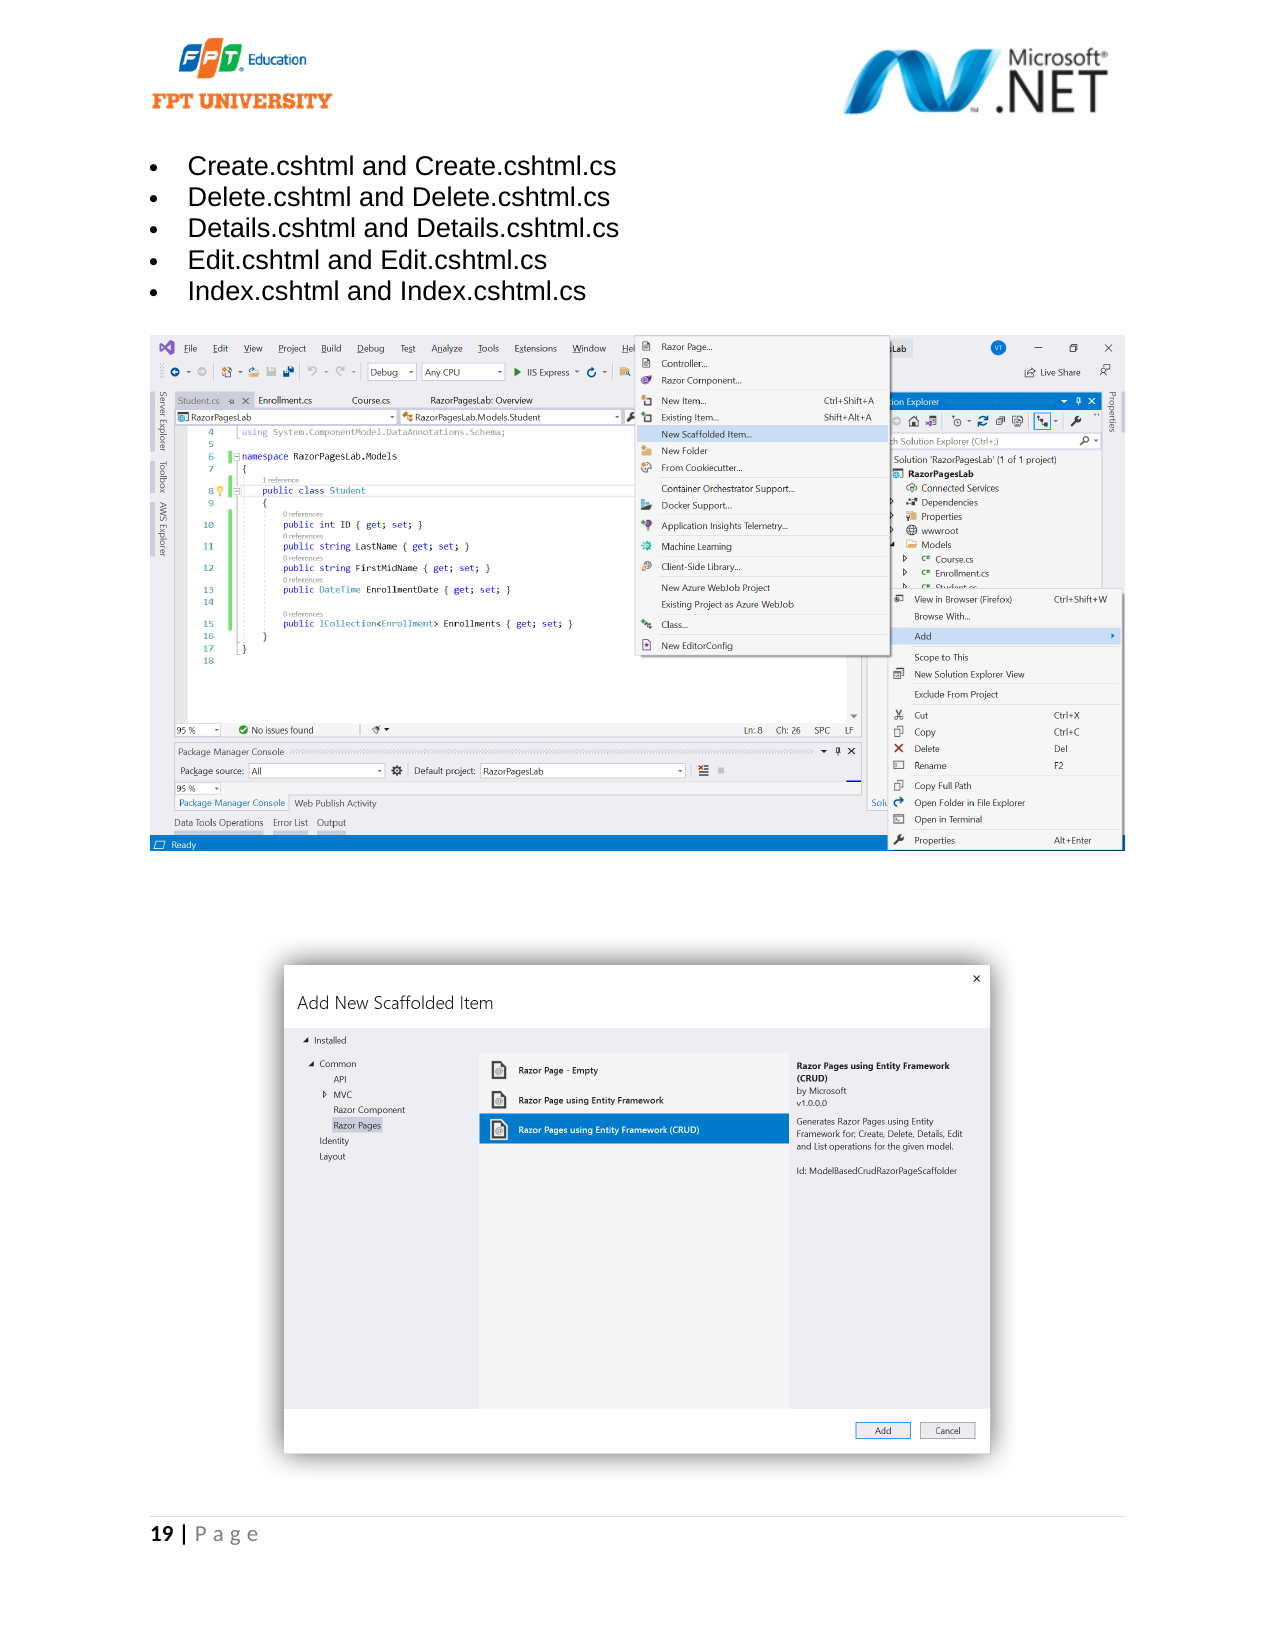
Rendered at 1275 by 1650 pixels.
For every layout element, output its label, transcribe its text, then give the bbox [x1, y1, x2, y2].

list Create.cshtml and Create.cshtml.cs [150, 150, 1125, 181]
list Index.cshtml and Index.cshtml.cs [150, 275, 1125, 306]
picture [145, 23, 339, 119]
list Details.cshtml and Details.cshtml.cs [150, 212, 1125, 244]
list Edit.cshtml and Edit.cshtml.cs [150, 244, 1125, 275]
picture [150, 335, 1125, 851]
picture [840, 23, 1119, 126]
list Delete.cshtml and Delete.cshtml.cs [150, 181, 1125, 212]
picture [284, 965, 991, 1454]
